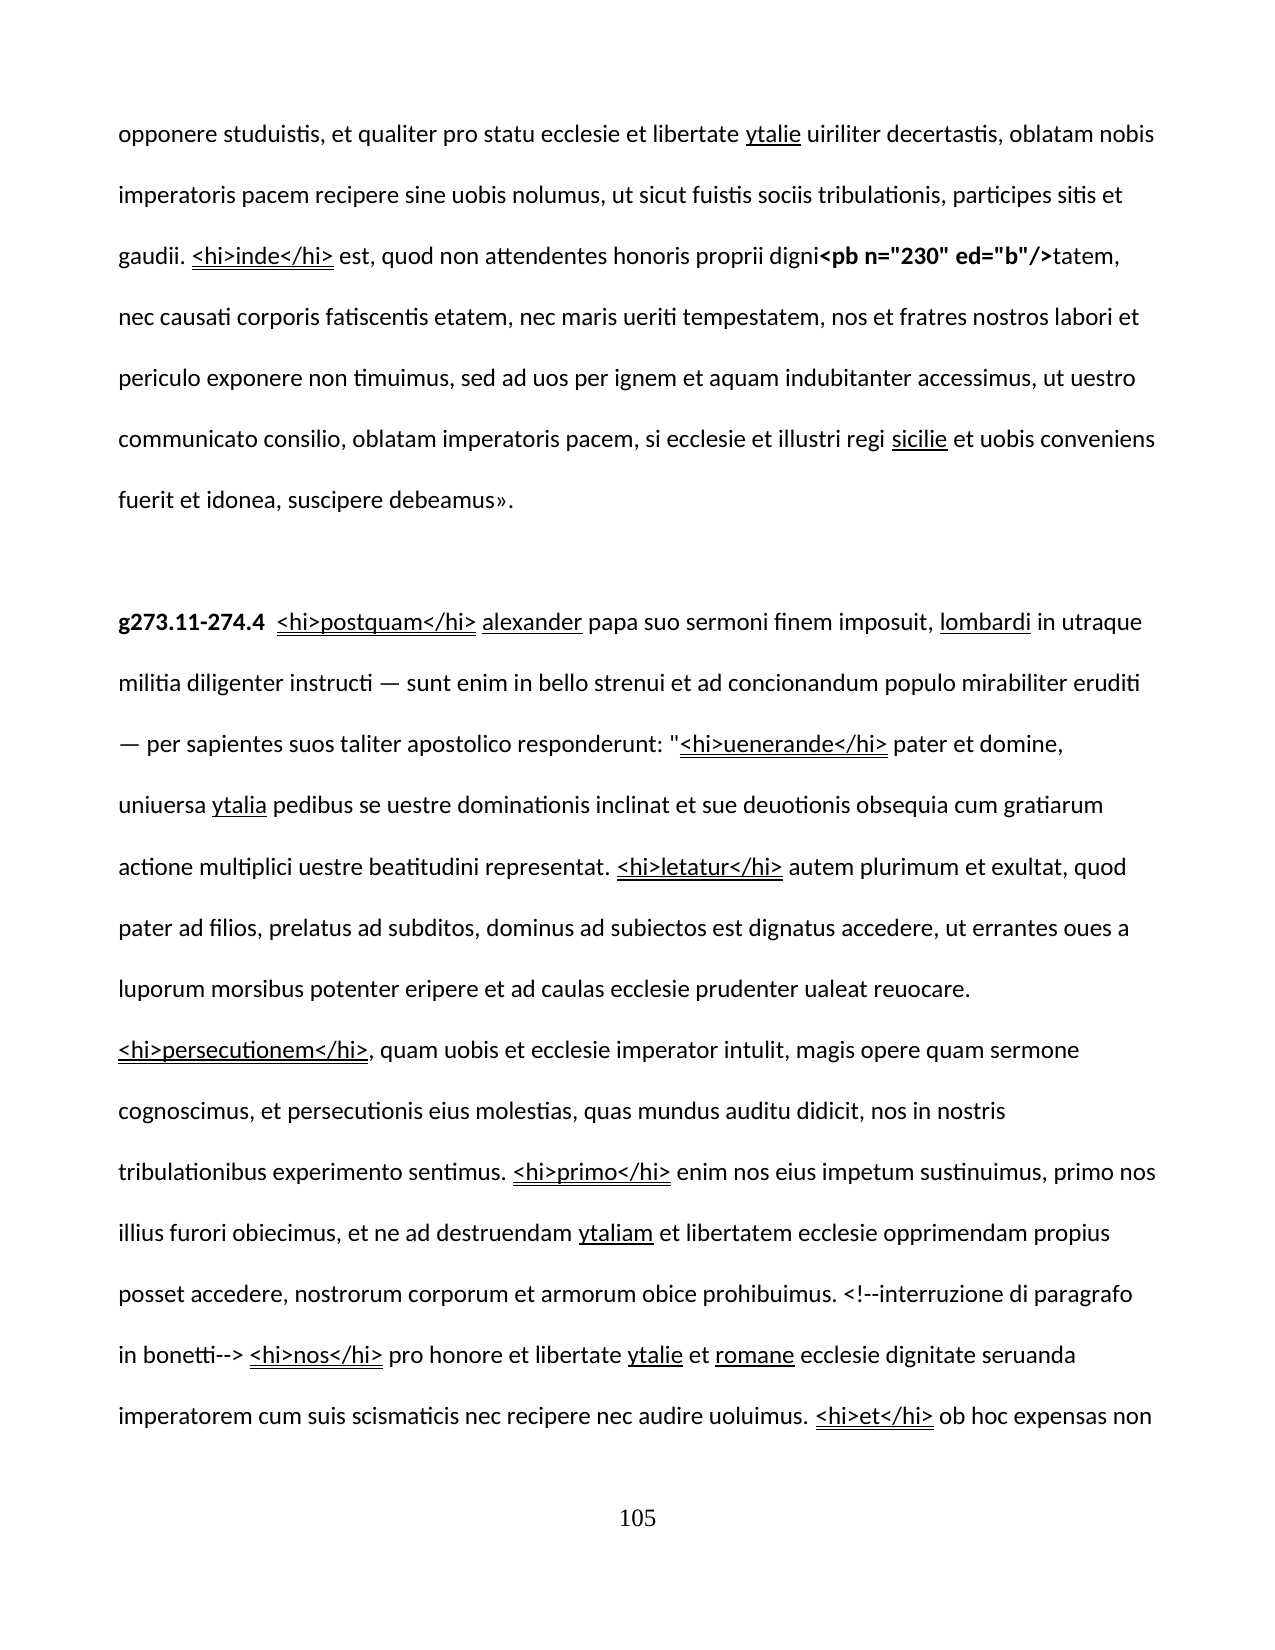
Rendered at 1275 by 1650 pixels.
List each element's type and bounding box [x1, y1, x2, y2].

text [118, 118, 1157, 515]
text [118, 606, 1157, 1431]
